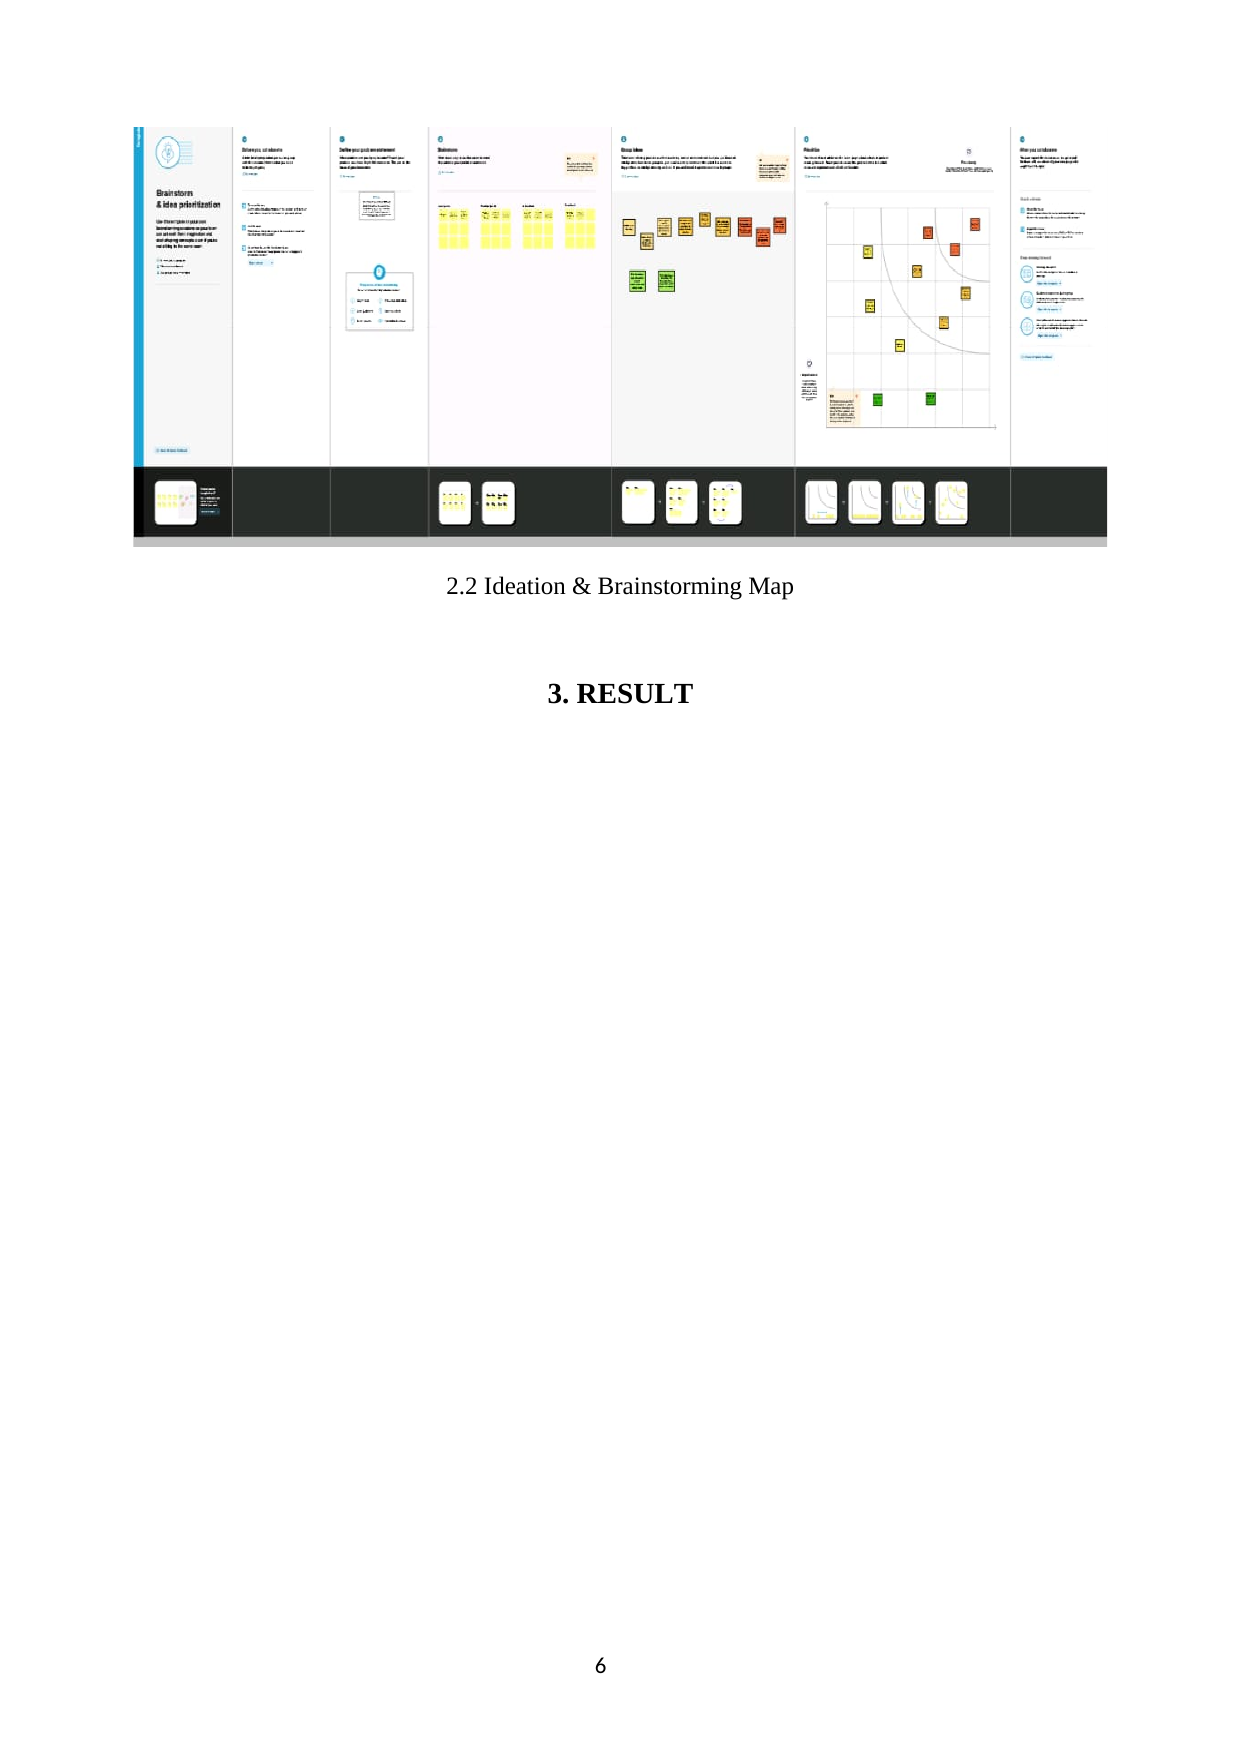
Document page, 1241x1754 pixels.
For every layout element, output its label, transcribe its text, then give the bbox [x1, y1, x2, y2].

picture [133, 127, 1108, 547]
text 3. RESULT [75, 676, 1165, 710]
text 2.2 Ideation & Brainstorming Map [75, 571, 1165, 600]
